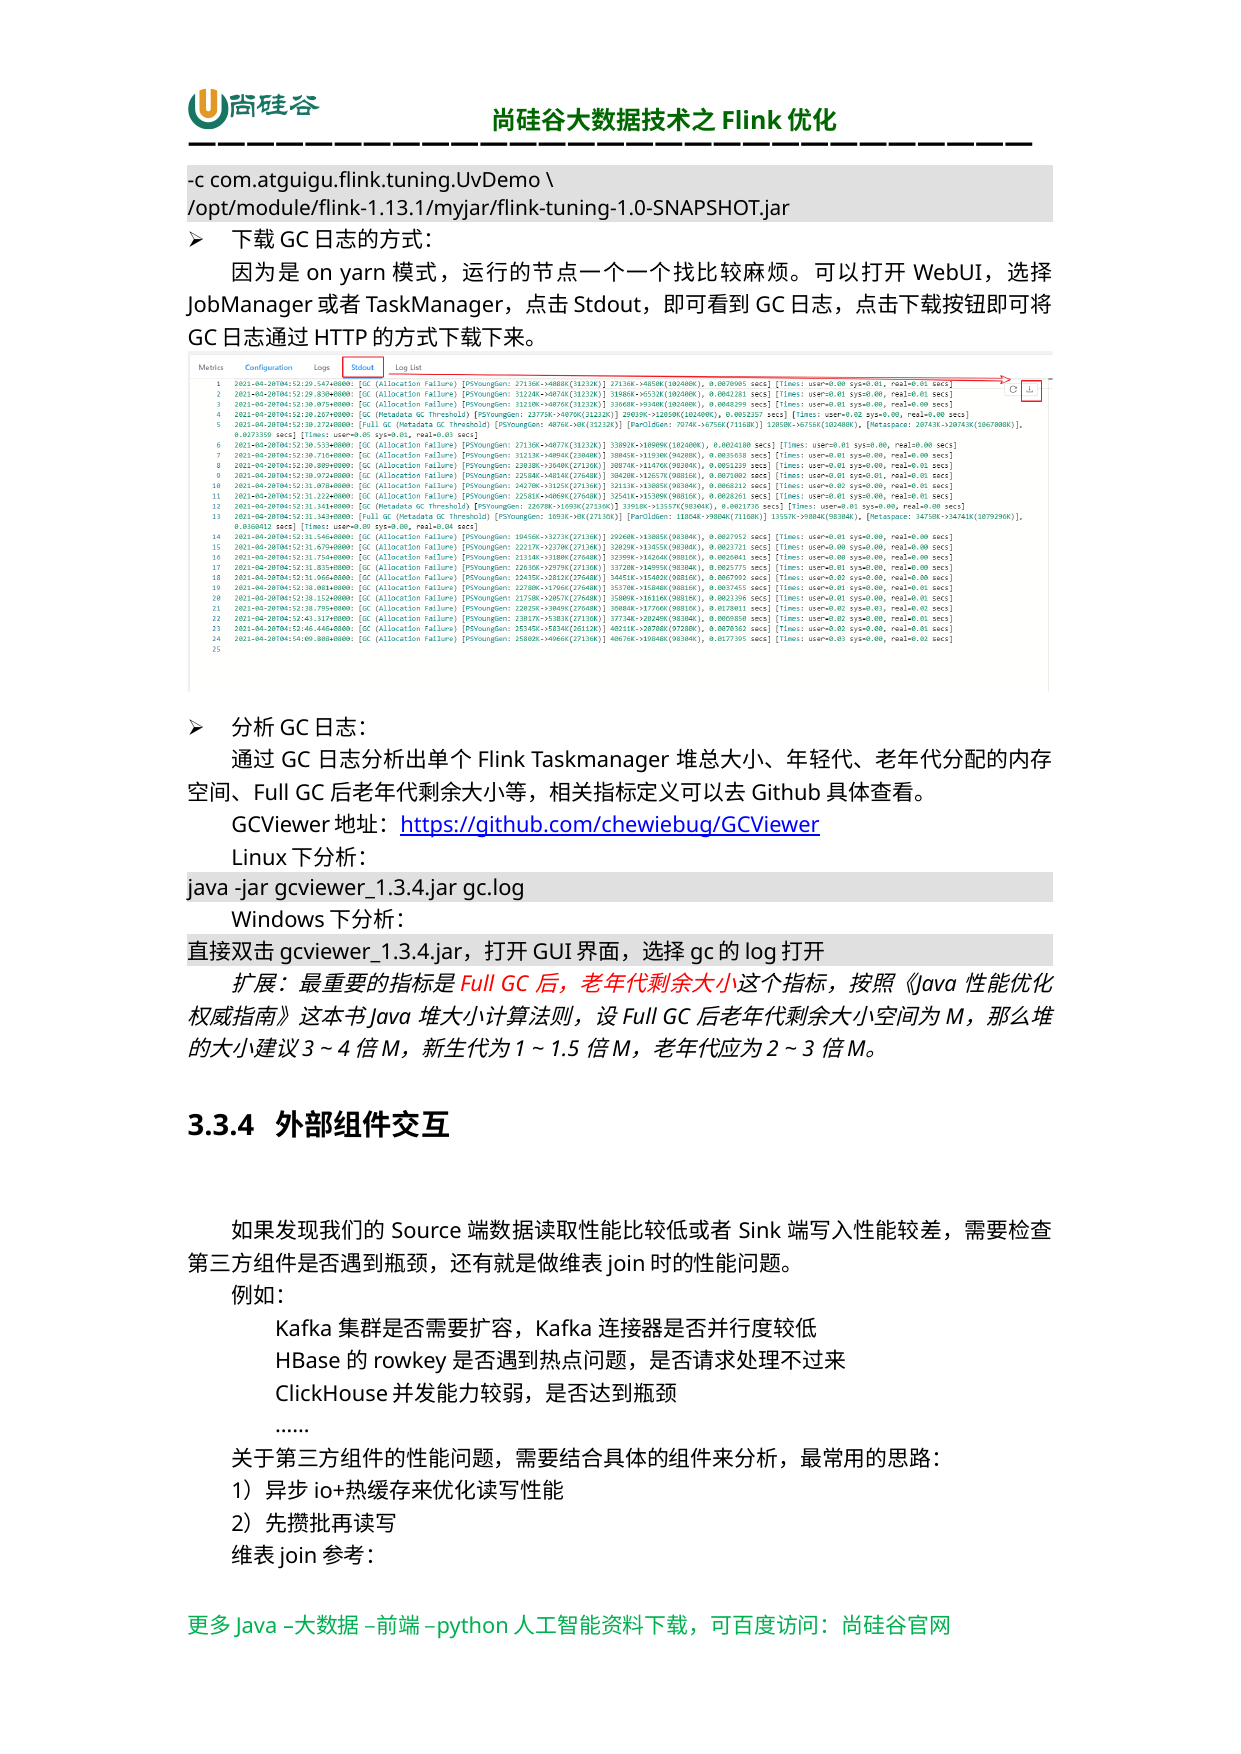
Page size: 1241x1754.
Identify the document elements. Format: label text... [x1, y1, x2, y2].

list 分析GC日志： [187, 709, 1053, 742]
text 1）异步io+热缓存来优化读写性能 [187, 1473, 1053, 1506]
text -c com.atguigu.flink.tuning.UvDemo \ [187, 165, 1053, 193]
text java -jar gcviewer_1.3.4.jar gc.log [187, 872, 1053, 902]
text 维表join参考： [187, 1538, 1053, 1571]
subtitle 外部组件交互 [187, 1090, 1053, 1155]
text 关于第三方组件的性能问题，需要结合具体的组件来分析，最常用的思路： [187, 1441, 1053, 1473]
list 下载GC日志的方式： [187, 222, 1053, 254]
text 直接双击gcviewer_1.3.4.jar，打开GUI界面，选择gc的log打开 [187, 934, 1053, 966]
text 通过 GC 日志分析出单个 Flink Taskmanager 堆总大小、年轻代、老年代分配的内存空间、Full GC 后老年代剩余大小等，相关指标定义可以去 Github 具体查看。 [187, 742, 1053, 807]
text …… [187, 1408, 1053, 1441]
text 扩展：最重要的指标是Full GC 后，老年代剩余大小这个指标，按照《Java 性能优化权威指南》这本书 Java 堆大小计算法则，设 Full GC 后老年代剩余大小空间为 M，那么堆的大小建议 3 ~ 4倍 M，新生代为 1 ~ 1.5 倍 M，老年代应为 2 ~ 3 倍 M。 [187, 966, 1053, 1063]
text 如果发现我们的 Source 端数据读取性能比较低或者 Sink 端写入性能较差，需要检查第三方组件是否遇到瓶颈，还有就是做维表join时的性能问题。 [187, 1213, 1053, 1278]
text 2）先攒批再读写 [187, 1506, 1053, 1538]
text ClickHouse并发能力较弱，是否达到瓶颈 [187, 1376, 1053, 1408]
text Kafka 集群是否需要扩容，Kafka 连接器是否并行度较低 [187, 1311, 1053, 1343]
text 例如： [187, 1278, 1053, 1311]
text GCViewer地址：https://github.com/chewiebug/GCViewer [187, 807, 1053, 839]
text /opt/module/flink-1.13.1/myjar/flink-tuning-1.0-SNAPSHOT.jar [187, 193, 1053, 222]
picture [187, 88, 321, 130]
text HBase 的 rowkey 是否遇到热点问题，是否请求处理不过来 [187, 1343, 1053, 1376]
text 因为是on yarn模式，运行的节点一个一个找比较麻烦。可以打开WebUI，选择JobManager或者TaskManager，点击Stdout，即可看到GC日志，点击下载按钮即可将GC日志通过HTTP的方式下载下来。 [187, 254, 1053, 351]
picture [187, 351, 1053, 692]
text Linux下分析： [187, 839, 1053, 872]
text Windows下分析： [187, 902, 1053, 934]
